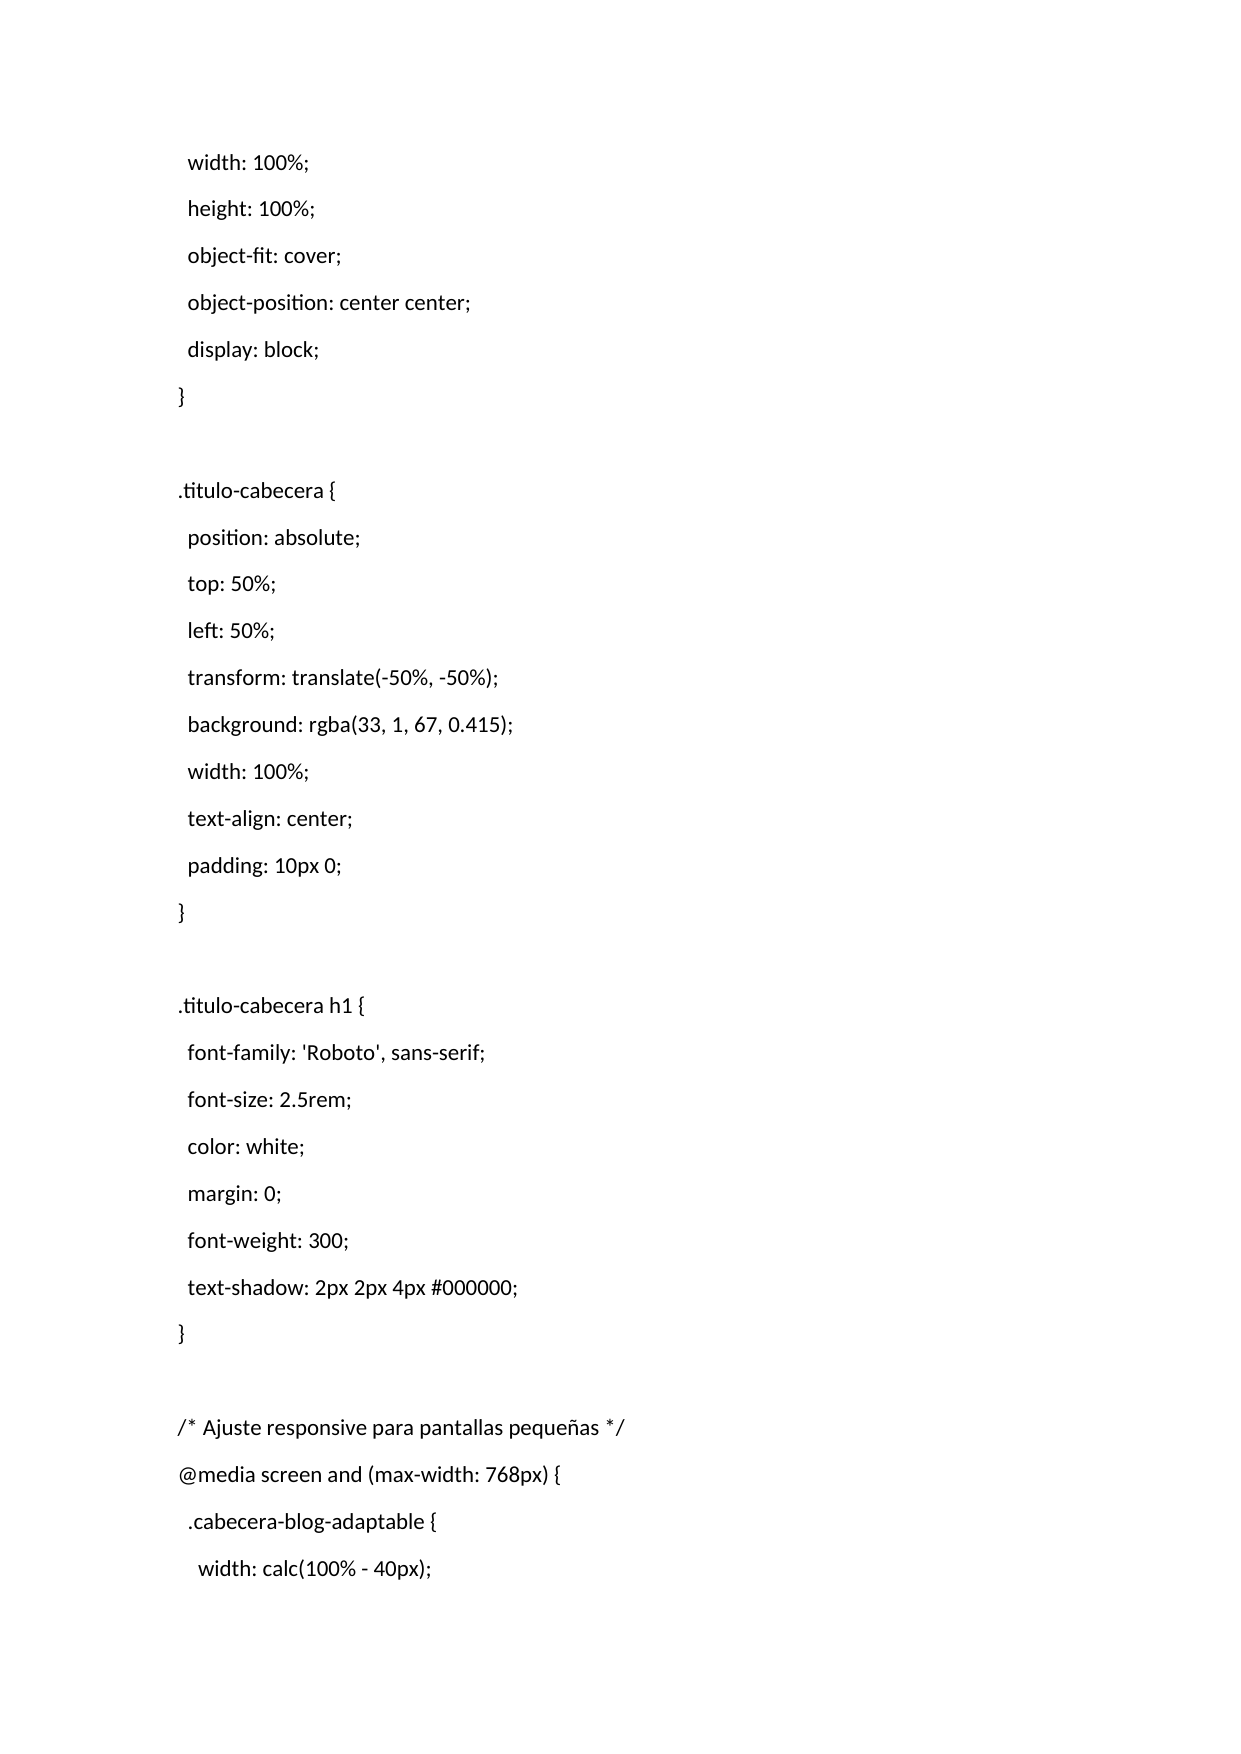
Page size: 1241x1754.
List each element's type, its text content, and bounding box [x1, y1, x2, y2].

text height: 100%; [177, 194, 1063, 222]
text padding: 10px 0; [177, 851, 1063, 879]
text font-family: 'Roboto', sans-serif; [177, 1038, 1063, 1066]
text background: rgba(33, 1, 67, 0.415); [177, 710, 1063, 738]
text font-weight: 300; [177, 1226, 1063, 1254]
text width: calc(100% - 40px); [177, 1554, 1063, 1582]
text object-position: center center; [177, 288, 1063, 316]
text transform: translate(-50%, -50%); [177, 663, 1063, 691]
text } [177, 382, 1063, 410]
text margin: 0; [177, 1179, 1063, 1207]
text /* Ajuste responsive para pantallas pequeñas */ [177, 1413, 1063, 1441]
text text-align: center; [177, 804, 1063, 832]
text display: block; [177, 335, 1063, 363]
text font-size: 2.5rem; [177, 1085, 1063, 1113]
text text-shadow: 2px 2px 4px #000000; [177, 1273, 1063, 1301]
text } [177, 1319, 1063, 1347]
text .titulo-cabecera h1 { [177, 991, 1063, 1019]
text width: 100%; [177, 757, 1063, 785]
text } [177, 898, 1063, 926]
text .cabecera-blog-adaptable { [177, 1507, 1063, 1535]
text color: white; [177, 1132, 1063, 1160]
text .titulo-cabecera { [177, 476, 1063, 504]
text @media screen and (max-width: 768px) { [177, 1460, 1063, 1488]
text object-fit: cover; [177, 241, 1063, 269]
text left: 50%; [177, 616, 1063, 644]
text top: 50%; [177, 569, 1063, 597]
text width: 100%; [177, 148, 1063, 176]
text position: absolute; [177, 523, 1063, 551]
